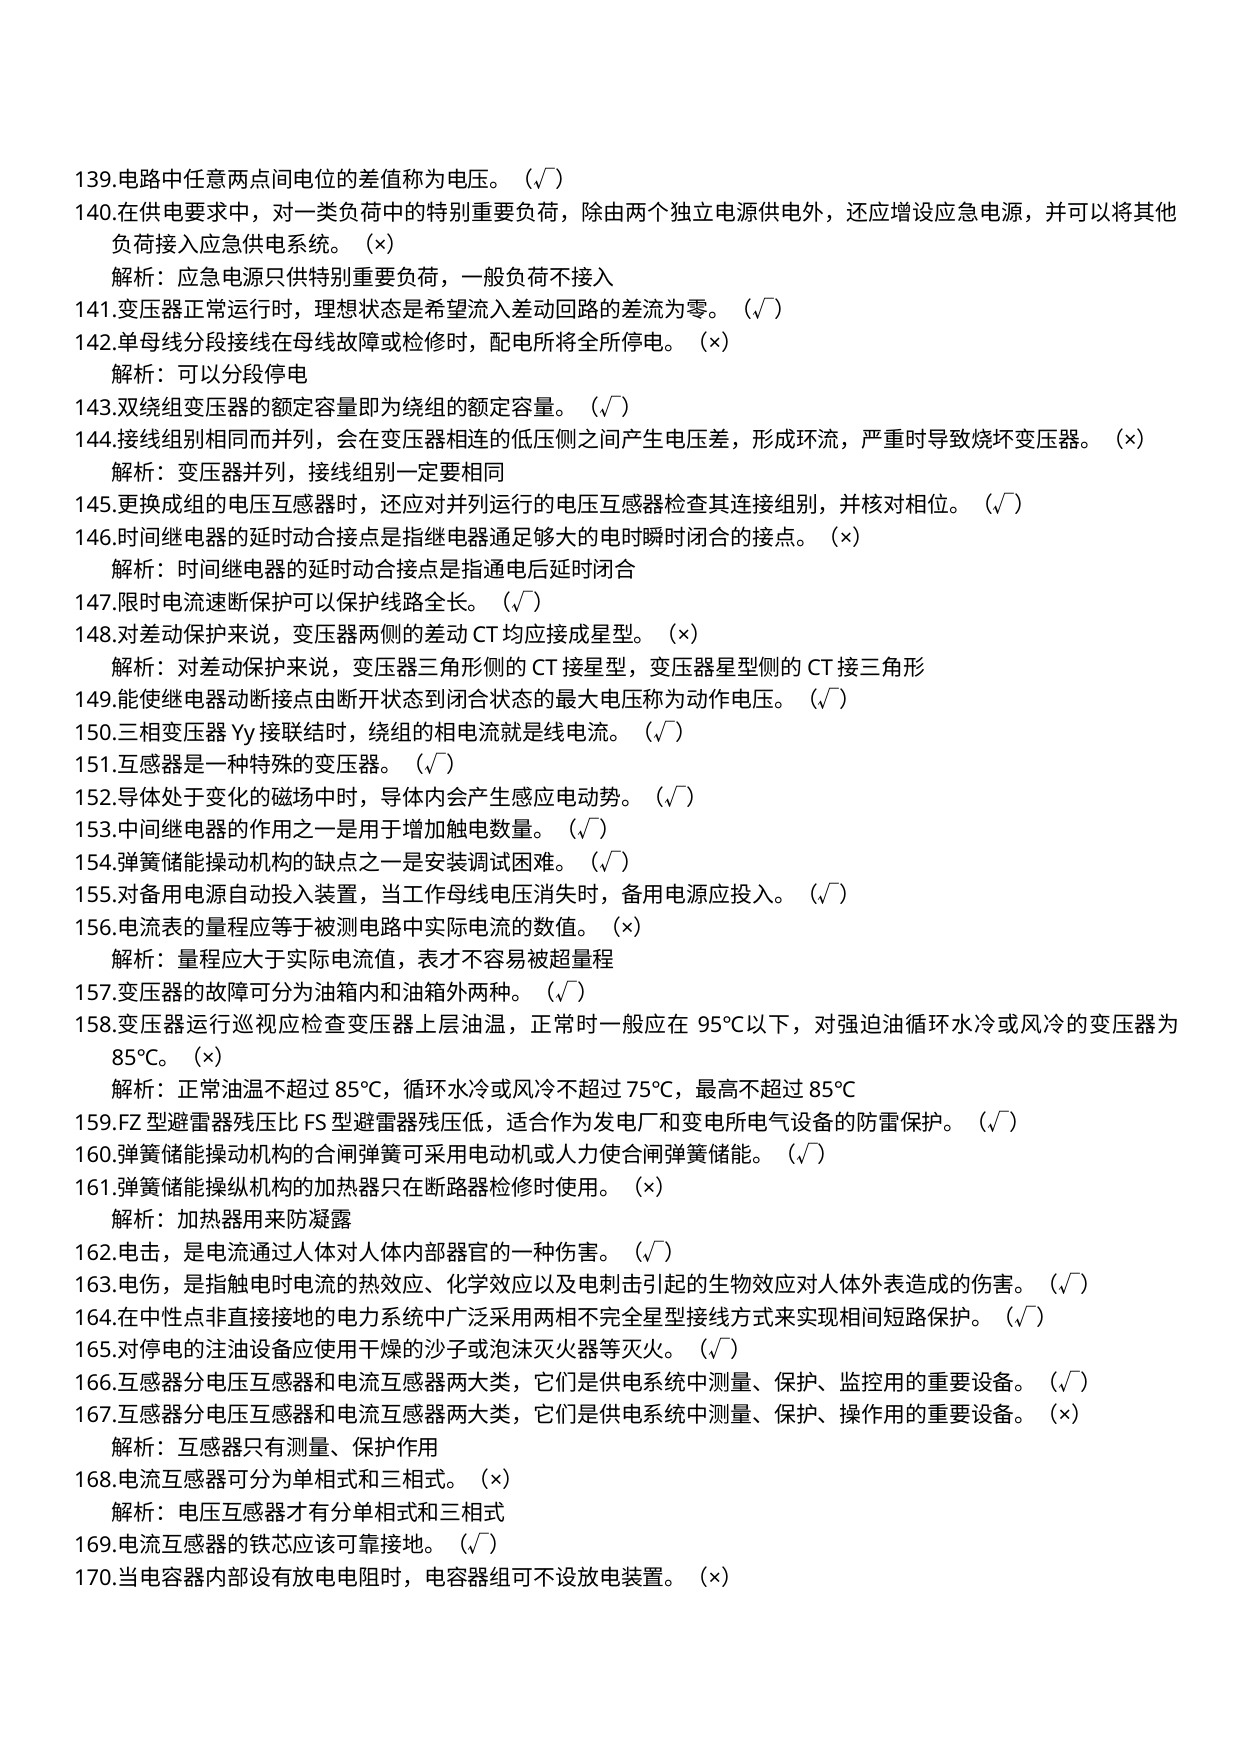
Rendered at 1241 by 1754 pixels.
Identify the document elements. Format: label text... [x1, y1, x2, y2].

list 解析：变压器并列，接线组别一定要相同 [111, 454, 1181, 487]
list 电流互感器可分为单相式和三相式。（×） [74, 1462, 1181, 1494]
list 电流表的量程应等于被测电路中实际电流的数值。（×） [74, 909, 1181, 942]
list 三相变压器Yy接联结时，绕组的相电流就是线电流。（√） [74, 714, 1181, 747]
list 对差动保护来说，变压器两侧的差动CT均应接成星型。（×） [74, 617, 1181, 649]
list 限时电流速断保护可以保护线路全长。（√） [74, 584, 1181, 617]
list 变压器的故障可分为油箱内和油箱外两种。（√） [74, 974, 1181, 1007]
list 中间继电器的作用之一是用于增加触电数量。（√） [74, 812, 1181, 844]
list 解析：加热器用来防凝露 [111, 1202, 1181, 1234]
list 变压器运行巡视应检查变压器上层油温，正常时一般应在95℃以下，对强迫油循环水冷或风冷的变压器为85℃。（×） [74, 1007, 1181, 1072]
list 在中性点非直接接地的电力系统中广泛采用两相不完全星型接线方式来实现相间短路保护。（√） [74, 1299, 1181, 1332]
list 解析：对差动保护来说，变压器三角形侧的CT接星型，变压器星型侧的CT接三角形 [111, 649, 1181, 682]
list 弹簧储能操纵机构的加热器只在断路器检修时使用。（×） [74, 1169, 1181, 1202]
list 解析：互感器只有测量、保护作用 [111, 1429, 1181, 1462]
list 当电容器内部设有放电电阻时，电容器组可不设放电装置。（×） [74, 1559, 1181, 1592]
list 互感器分电压互感器和电流互感器两大类，它们是供电系统中测量、保护、监控用的重要设备。（√） [74, 1364, 1181, 1397]
list 弹簧储能操动机构的合闸弹簧可采用电动机或人力使合闸弹簧储能。（√） [74, 1137, 1181, 1169]
list 弹簧储能操动机构的缺点之一是安装调试困难。（√） [74, 844, 1181, 877]
list 电伤，是指触电时电流的热效应、化学效应以及电刺击引起的生物效应对人体外表造成的伤害。（√） [74, 1267, 1181, 1299]
list 电流互感器的铁芯应该可靠接地。（√） [74, 1527, 1181, 1559]
list 变压器正常运行时，理想状态是希望流入差动回路的差流为零。（√） [74, 292, 1181, 324]
list 对备用电源自动投入装置，当工作母线电压消失时，备用电源应投入。（√） [74, 877, 1181, 909]
list 接线组别相同而并列，会在变压器相连的低压侧之间产生电压差，形成环流，严重时导致烧坏变压器。（×） [74, 422, 1181, 454]
list 在供电要求中，对一类负荷中的特别重要负荷，除由两个独立电源供电外，还应增设应急电源，并可以将其他负荷接入应急供电系统。（×） [74, 194, 1181, 259]
list 导体处于变化的磁场中时，导体内会产生感应电动势。（√） [74, 779, 1181, 812]
list FZ型避雷器残压比FS型避雷器残压低，适合作为发电厂和变电所电气设备的防雷保护。（√） [74, 1104, 1181, 1137]
list 互感器是一种特殊的变压器。（√） [74, 747, 1181, 779]
list 更换成组的电压互感器时，还应对并列运行的电压互感器检查其连接组别，并核对相位。（√） [74, 487, 1181, 519]
list 解析：电压互感器才有分单相式和三相式 [111, 1494, 1181, 1527]
list 互感器分电压互感器和电流互感器两大类，它们是供电系统中测量、保护、操作用的重要设备。（×） [74, 1397, 1181, 1429]
list 时间继电器的延时动合接点是指继电器通足够大的电时瞬时闭合的接点。（×） [74, 519, 1181, 552]
list 解析：应急电源只供特别重要负荷，一般负荷不接入 [111, 259, 1181, 292]
list 对停电的注油设备应使用干燥的沙子或泡沫灭火器等灭火。（√） [74, 1332, 1181, 1364]
list 能使继电器动断接点由断开状态到闭合状态的最大电压称为动作电压。（√） [74, 682, 1181, 714]
list 电路中任意两点间电位的差值称为电压。（√） [74, 162, 1181, 194]
list 电击，是电流通过人体对人体内部器官的一种伤害。（√） [74, 1234, 1181, 1267]
list 解析：正常油温不超过85℃，循环水冷或风冷不超过75℃，最高不超过85℃ [111, 1072, 1181, 1104]
list 单母线分段接线在母线故障或检修时，配电所将全所停电。（×） [74, 324, 1181, 357]
list 解析：可以分段停电 [111, 357, 1181, 389]
list 解析：时间继电器的延时动合接点是指通电后延时闭合 [111, 552, 1181, 584]
list 双绕组变压器的额定容量即为绕组的额定容量。（√） [74, 389, 1181, 422]
list 解析：量程应大于实际电流值，表才不容易被超量程 [111, 942, 1181, 974]
